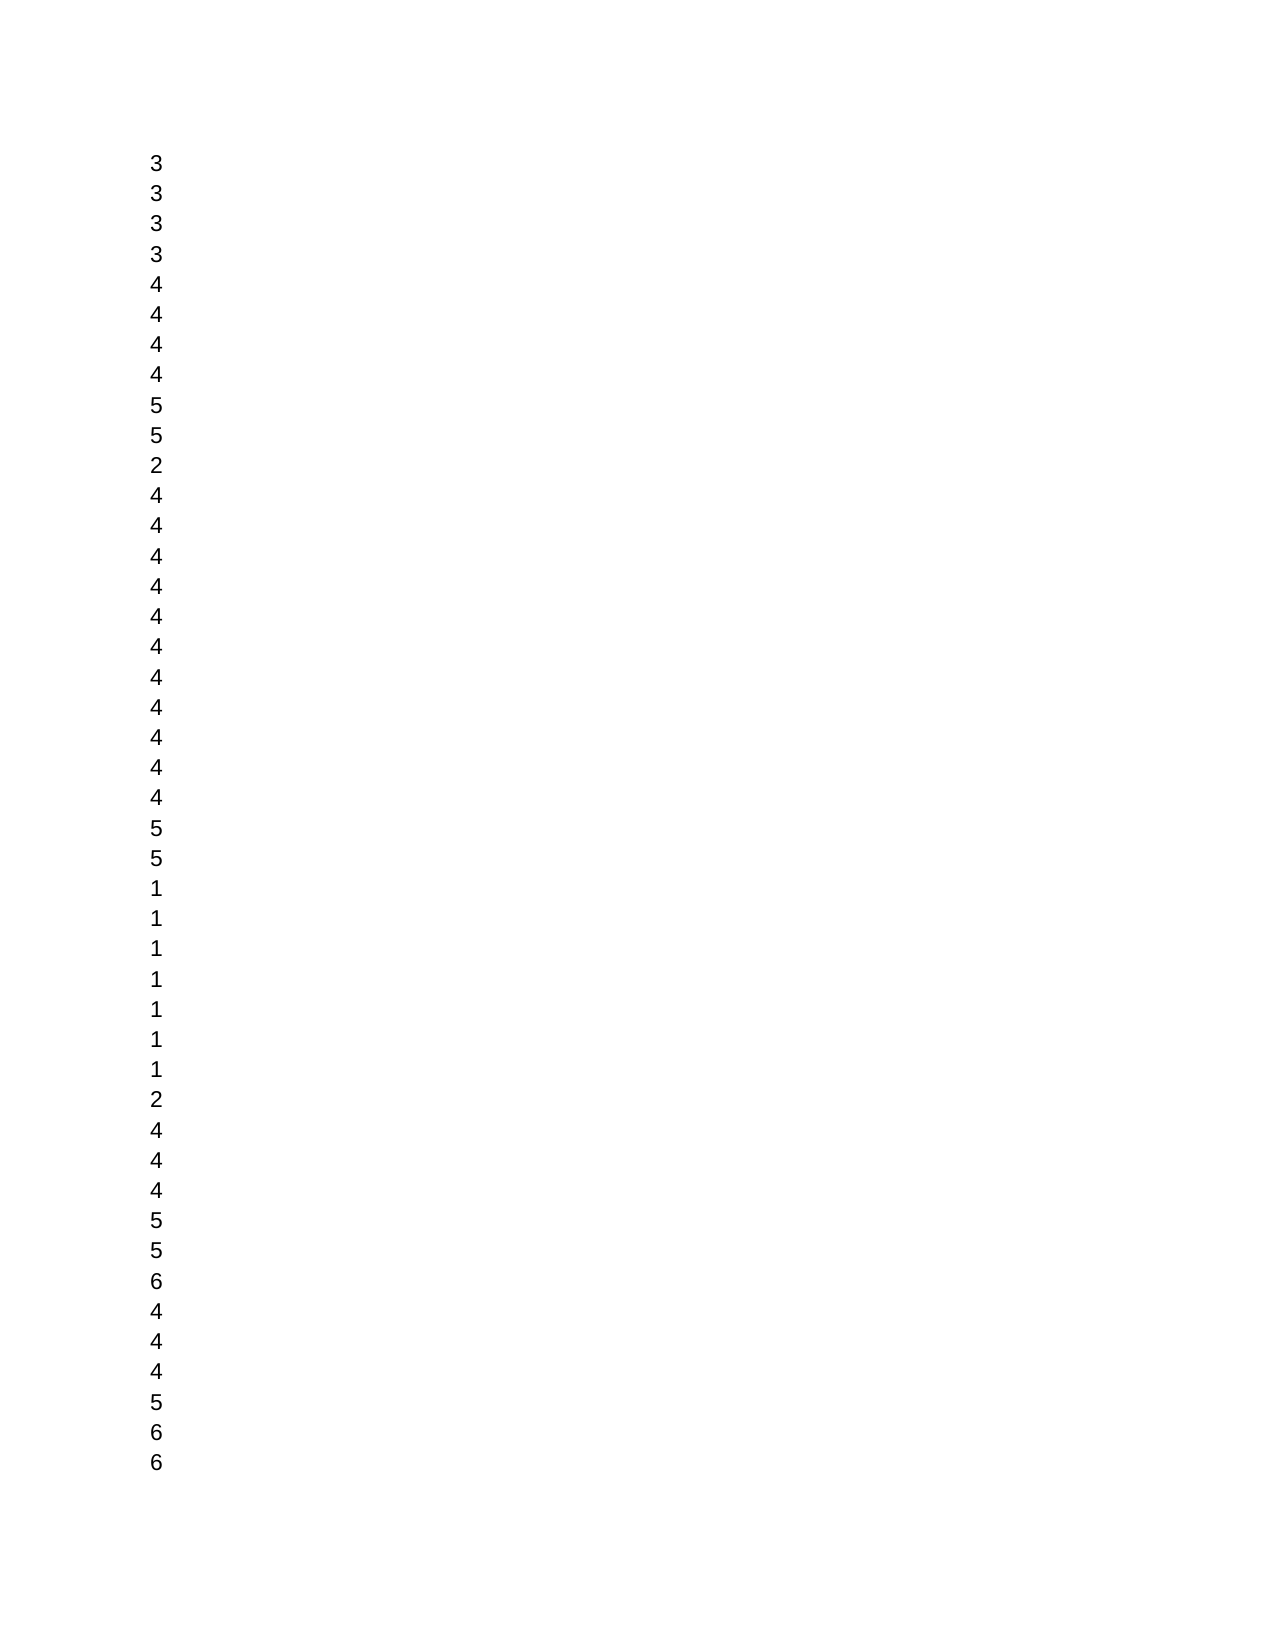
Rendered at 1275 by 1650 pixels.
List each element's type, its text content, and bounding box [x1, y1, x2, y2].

text 4 [150, 633, 1125, 660]
text 1 [150, 1056, 1125, 1083]
text 4 [150, 694, 1125, 720]
text 6 [150, 1449, 1125, 1475]
text 4 [150, 1358, 1125, 1385]
text 4 [150, 1147, 1125, 1173]
text 3 [150, 210, 1125, 237]
text 5 [150, 422, 1125, 448]
text 3 [150, 241, 1125, 267]
text 4 [150, 331, 1125, 358]
text 5 [150, 1237, 1125, 1264]
text 5 [150, 814, 1125, 841]
text 6 [150, 1268, 1125, 1294]
text 1 [150, 1026, 1125, 1052]
text 1 [150, 966, 1125, 992]
text 6 [150, 1419, 1125, 1445]
text 4 [150, 1328, 1125, 1354]
text 4 [150, 663, 1125, 690]
text 4 [150, 1177, 1125, 1203]
text 3 [150, 150, 1125, 176]
text 4 [150, 361, 1125, 388]
text 4 [150, 482, 1125, 509]
text 1 [150, 875, 1125, 901]
text 4 [150, 543, 1125, 569]
text 2 [150, 1086, 1125, 1113]
text 4 [150, 784, 1125, 811]
text 4 [150, 301, 1125, 327]
text 4 [150, 573, 1125, 599]
text 4 [150, 724, 1125, 750]
text 1 [150, 935, 1125, 962]
text 5 [150, 1388, 1125, 1415]
text 1 [150, 905, 1125, 932]
text 3 [150, 180, 1125, 207]
text 4 [150, 271, 1125, 297]
text 5 [150, 1207, 1125, 1234]
text 4 [150, 754, 1125, 781]
text 5 [150, 392, 1125, 418]
text 2 [150, 452, 1125, 478]
text 4 [150, 1117, 1125, 1143]
text 5 [150, 845, 1125, 871]
text 1 [150, 996, 1125, 1022]
text 4 [150, 1298, 1125, 1324]
text 4 [150, 512, 1125, 539]
text 4 [150, 603, 1125, 629]
